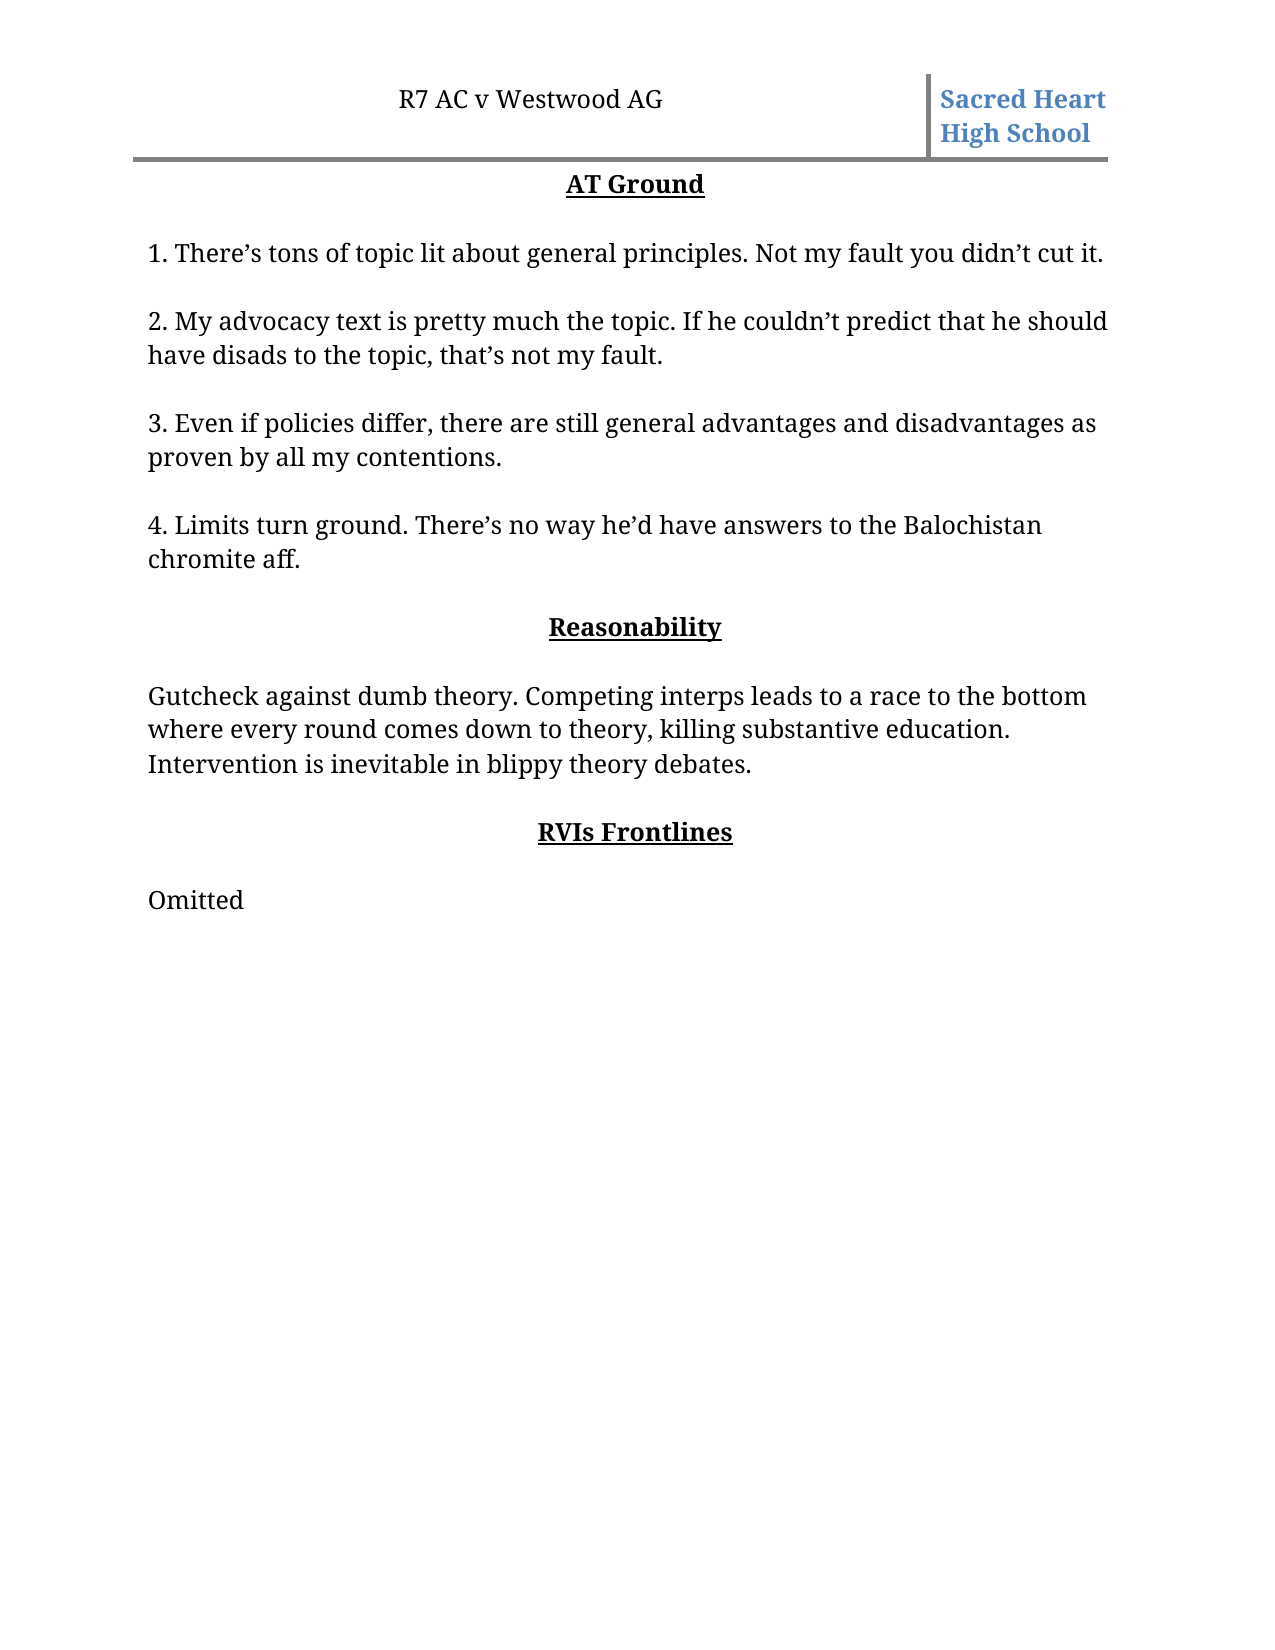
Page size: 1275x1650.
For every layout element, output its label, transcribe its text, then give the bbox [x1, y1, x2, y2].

subtitle RVIs Frontlines [148, 814, 1122, 848]
subtitle AT Ground [148, 167, 1122, 201]
subtitle Reasonability [148, 610, 1122, 644]
text 1. There’s tons of topic lit about general principles. Not my fault you didn’t cut it. [148, 235, 1122, 269]
text 4. Limits turn ground. There’s no way he’d have answers to the Balochistan chromite aff. [148, 508, 1122, 576]
text Omitted [148, 882, 1122, 917]
text 3. Even if policies differ, there are still general advantages and disadvantages as proven by all my contentions. [148, 406, 1122, 474]
text Gutcheck against dumb theory. Competing interps leads to a race to the bottom where every round comes down to theory, killing substantive education. Intervention is inevitable in blippy theory debates. [148, 678, 1122, 780]
text 2. My advocacy text is pretty much the topic. If he couldn’t predict that he should have disads to the topic, that’s not my fault. [148, 303, 1122, 372]
